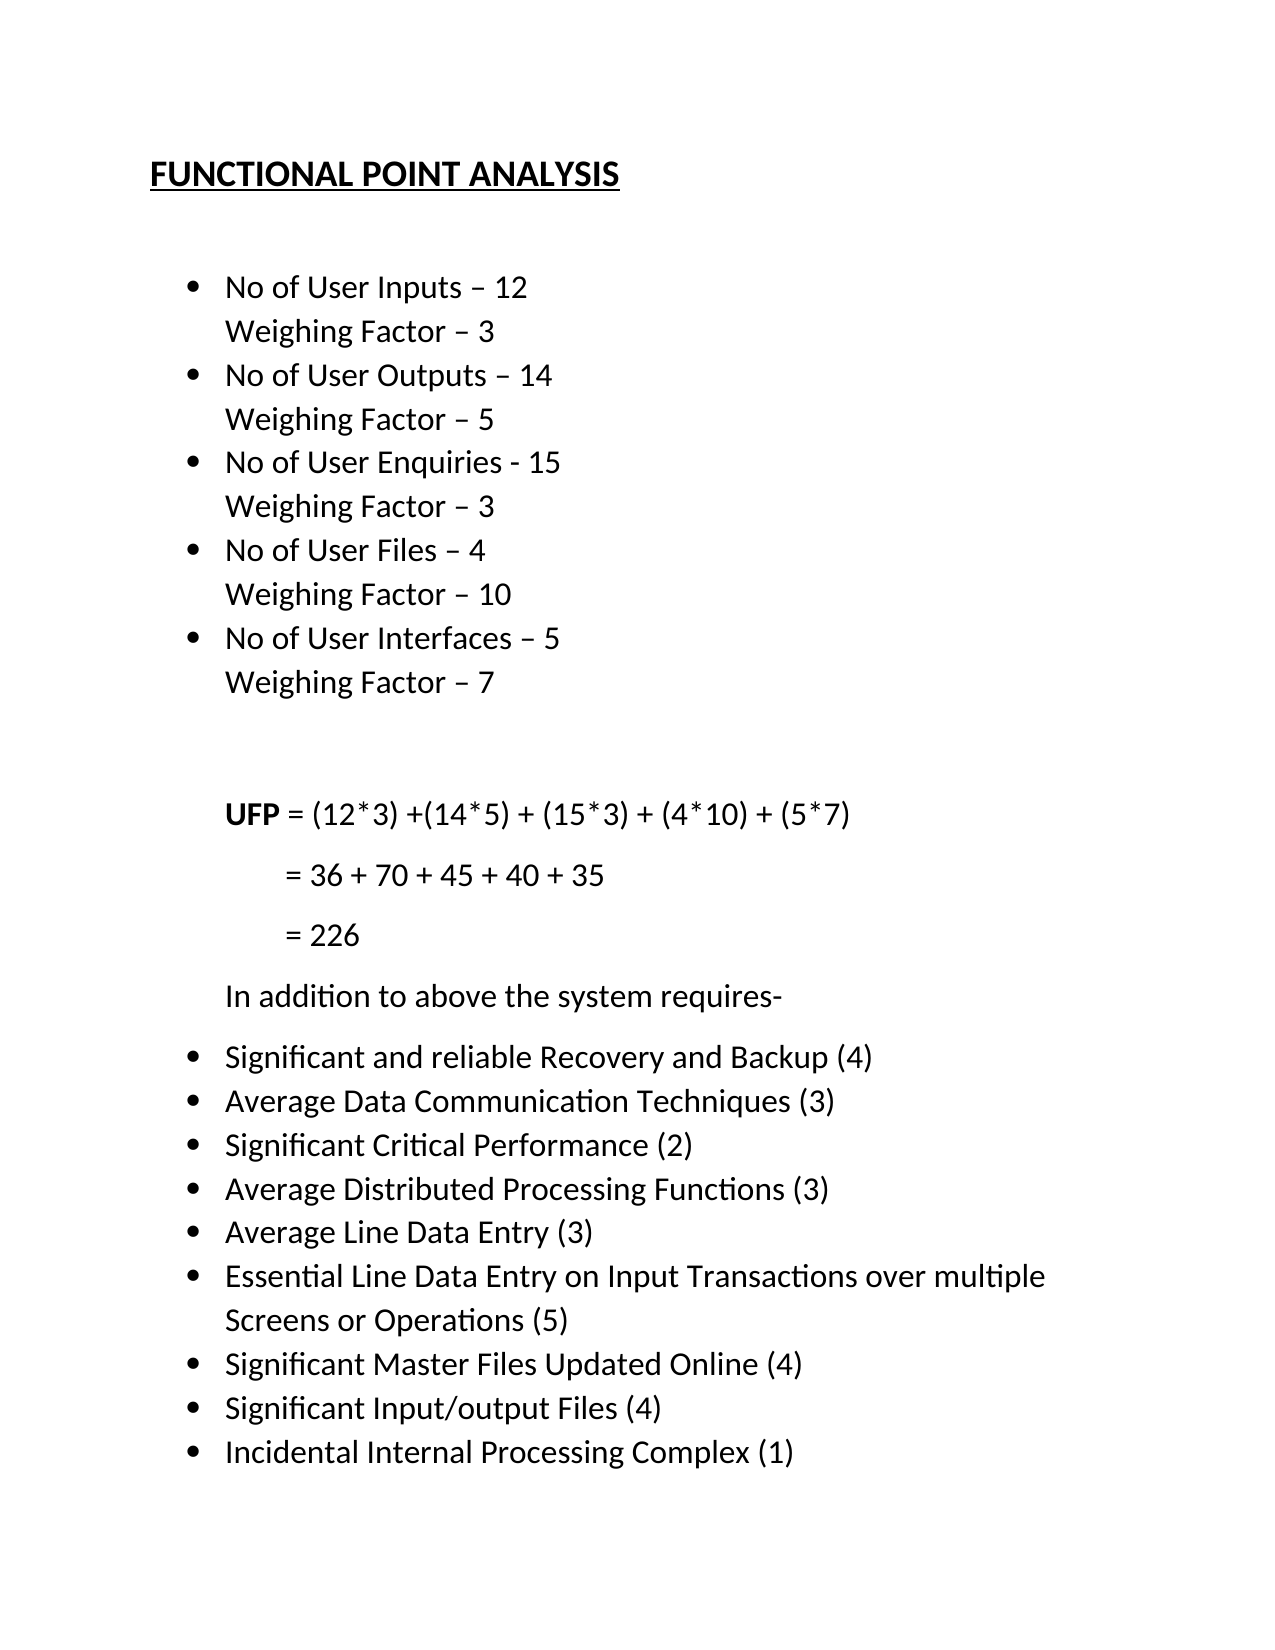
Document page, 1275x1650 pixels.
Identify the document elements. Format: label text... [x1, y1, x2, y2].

list Weighing Factor – 10 [225, 573, 1125, 614]
list Significant and reliable Recovery and Backup (4) [187, 1036, 1125, 1076]
list Weighing Factor – 3 [225, 486, 1125, 526]
list Significant Critical Performance (2) [187, 1124, 1125, 1164]
list Weighing Factor – 5 [225, 398, 1125, 438]
list No of User Interfaces – 5 [187, 617, 1125, 658]
list Average Data Communication Techniques (3) [187, 1080, 1125, 1120]
list Essential Line Data Entry on Input Transactions over multiple Screens or Operations (5) [187, 1256, 1125, 1340]
list UFP = (12*3) +(14*5) + (15*3) + (4*10) + (5*7) [225, 793, 1125, 834]
list No of User Inputs – 12 [187, 266, 1125, 306]
list Weighing Factor – 3 [225, 310, 1125, 350]
list Incidental Internal Processing Complex (1) [187, 1431, 1125, 1472]
list No of User Outputs – 14 [187, 354, 1125, 394]
list Average Line Data Entry (3) [187, 1212, 1125, 1252]
text FUNCTIONAL POINT ANALYSIS [150, 150, 1125, 196]
text In addition to above the system requires- [225, 975, 1125, 1016]
list Average Distributed Processing Functions (3) [187, 1168, 1125, 1208]
list Weighing Factor – 7 [225, 661, 1125, 702]
list Significant Input/output Files (4) [187, 1387, 1125, 1428]
text = 226 [225, 914, 1125, 955]
list No of User Files – 4 [187, 529, 1125, 570]
list Significant Master Files Updated Online (4) [187, 1343, 1125, 1384]
list No of User Enquiries - 15 [187, 442, 1125, 482]
text = 36 + 70 + 45 + 40 + 35 [225, 854, 1125, 894]
